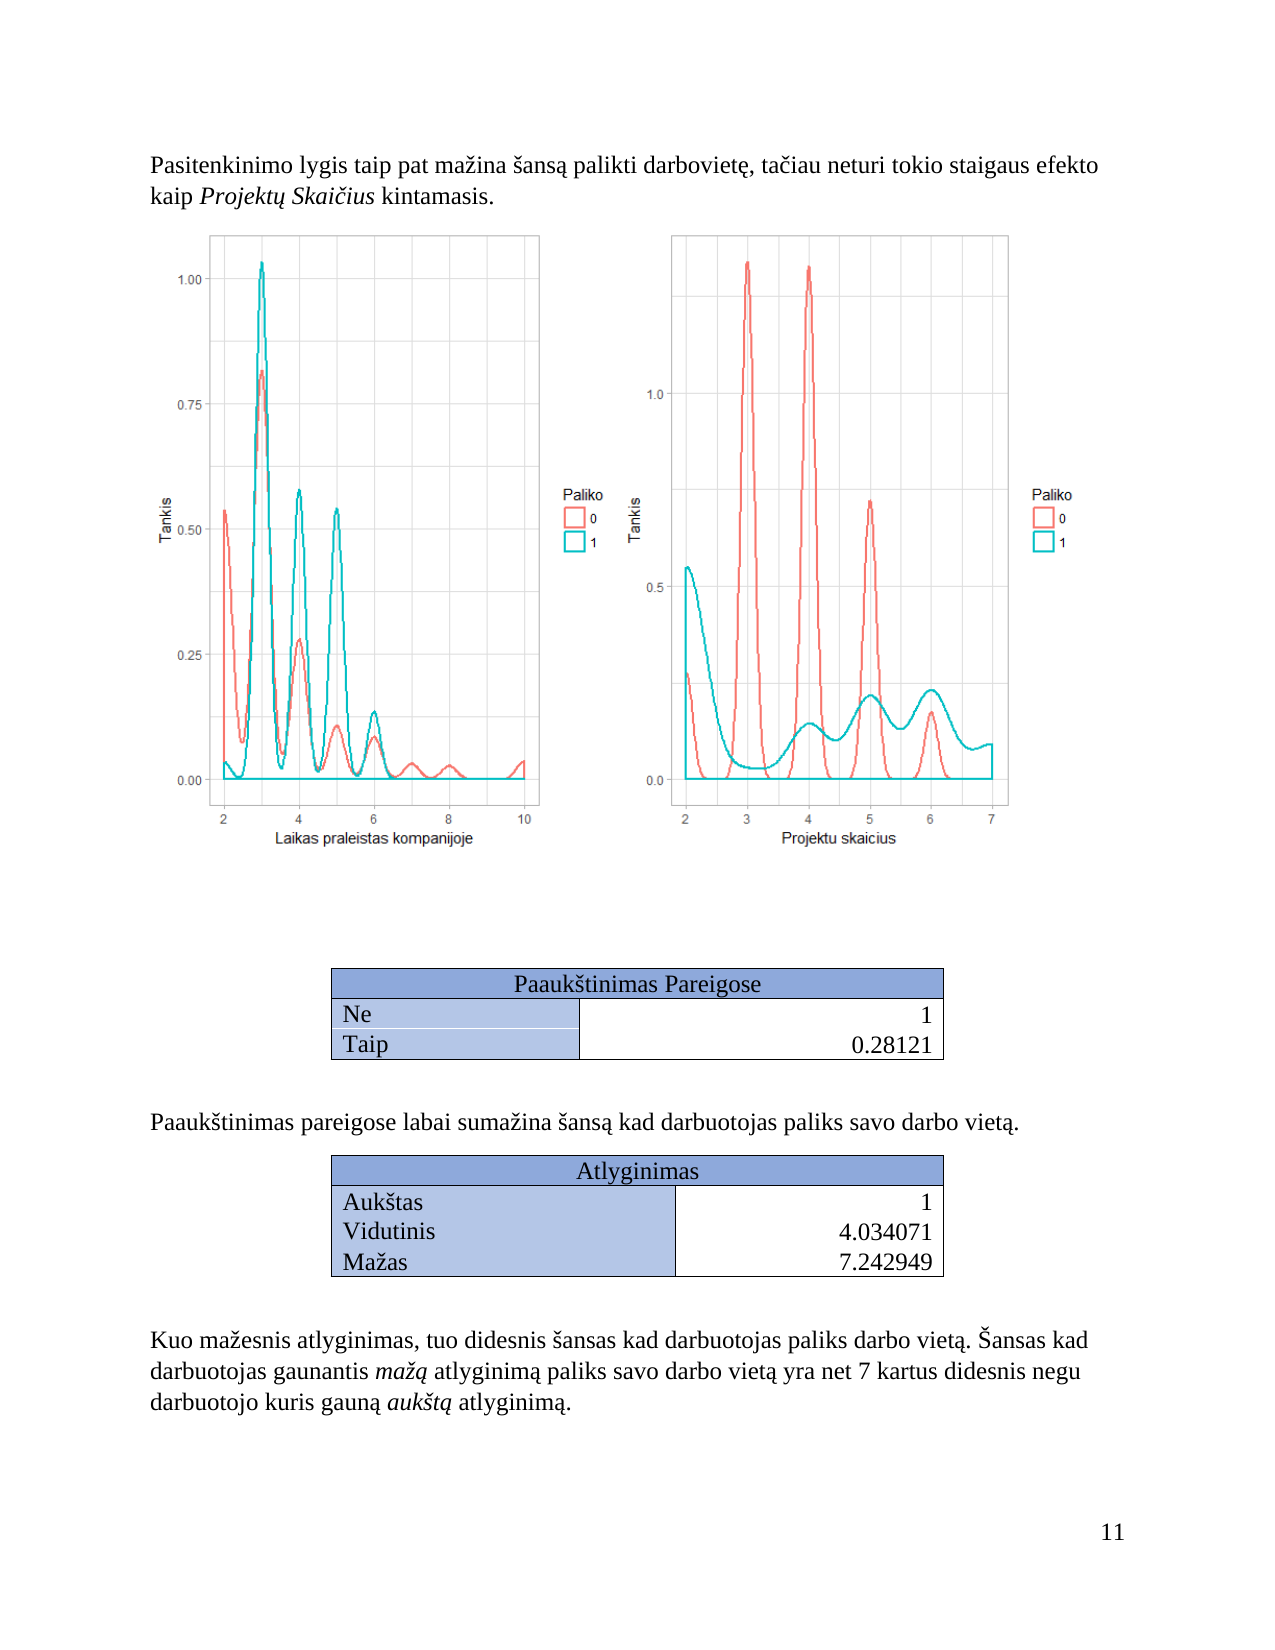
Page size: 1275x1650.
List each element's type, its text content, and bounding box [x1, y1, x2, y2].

table_cell Aukštas [332, 1186, 675, 1216]
table_cell 4.034071 [676, 1216, 943, 1246]
text Paaukštinimas pareigose labai sumažina šansą kad darbuotojas paliks savo darbo vietą. [150, 1107, 1125, 1136]
text Kuo mažesnis atlyginimas, tuo didesnis šansas kad darbuotojas paliks darbo vietą. Šansas kad darbuotojas gaunantis mažą atlyginimą paliks savo darbo vietą yra net 7 kartus didesnis negu darbuotojo kuris gauną aukštą atlyginimą. [150, 1325, 1125, 1416]
table_cell 1 [676, 1186, 943, 1216]
table_cell Taip [332, 1029, 579, 1059]
table_header Atlyginimas [332, 1156, 943, 1185]
table_cell 7.242949 [676, 1246, 943, 1276]
table_cell Vidutinis [332, 1216, 675, 1246]
text Pasitenkinimo lygis taip pat mažina šansą palikti darbovietę, tačiau neturi tokio staigaus efekto kaip Projektų Skaičius kintamasis. [150, 150, 1125, 210]
picture [150, 228, 1088, 854]
table_cell Ne [332, 999, 579, 1028]
table_cell 0.28121 [580, 1029, 943, 1059]
table_header Paaukštinimas Pareigose [332, 969, 943, 998]
table_cell 1 [580, 999, 943, 1028]
table_cell Mažas [332, 1246, 675, 1276]
